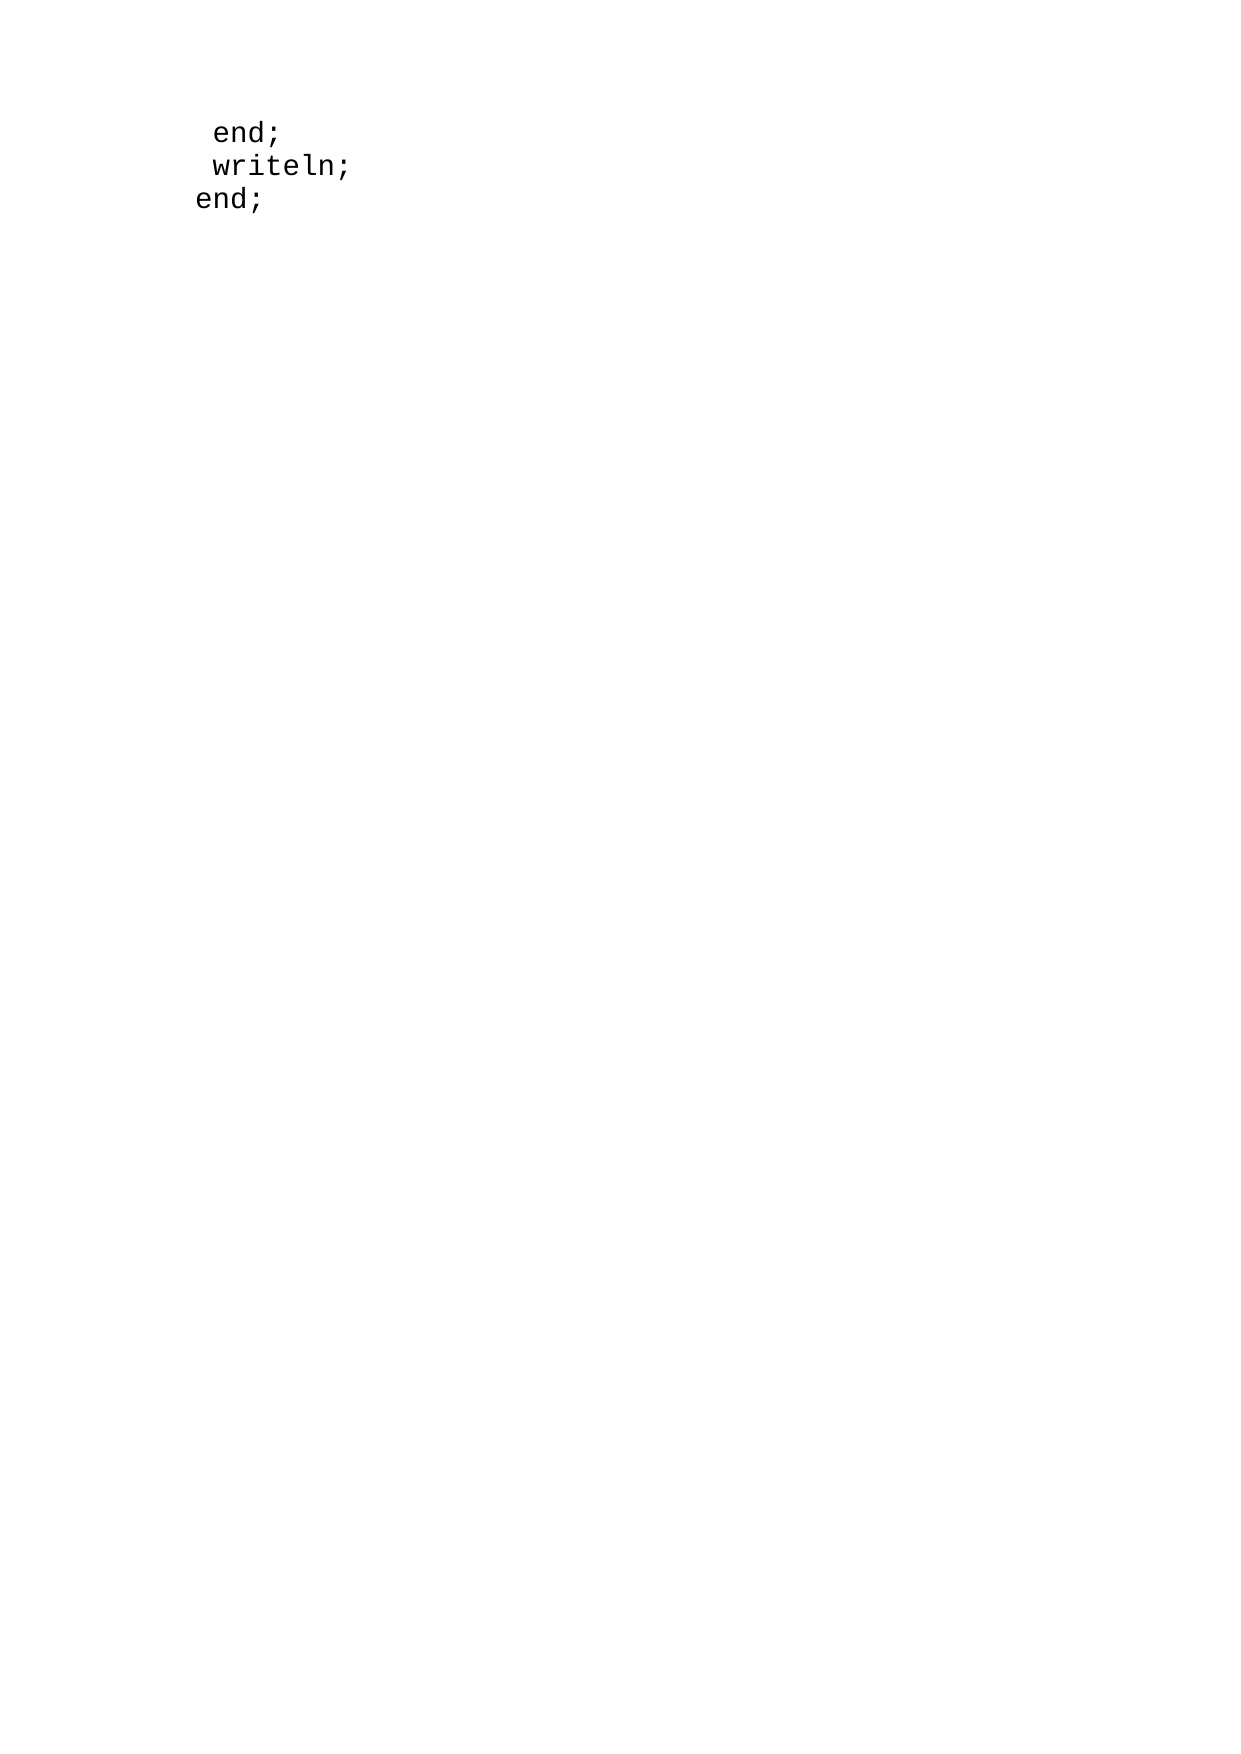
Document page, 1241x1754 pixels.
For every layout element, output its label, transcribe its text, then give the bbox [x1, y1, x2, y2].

text end; [177, 184, 1152, 217]
text writeln; [177, 151, 1152, 184]
text end; [177, 118, 1152, 151]
